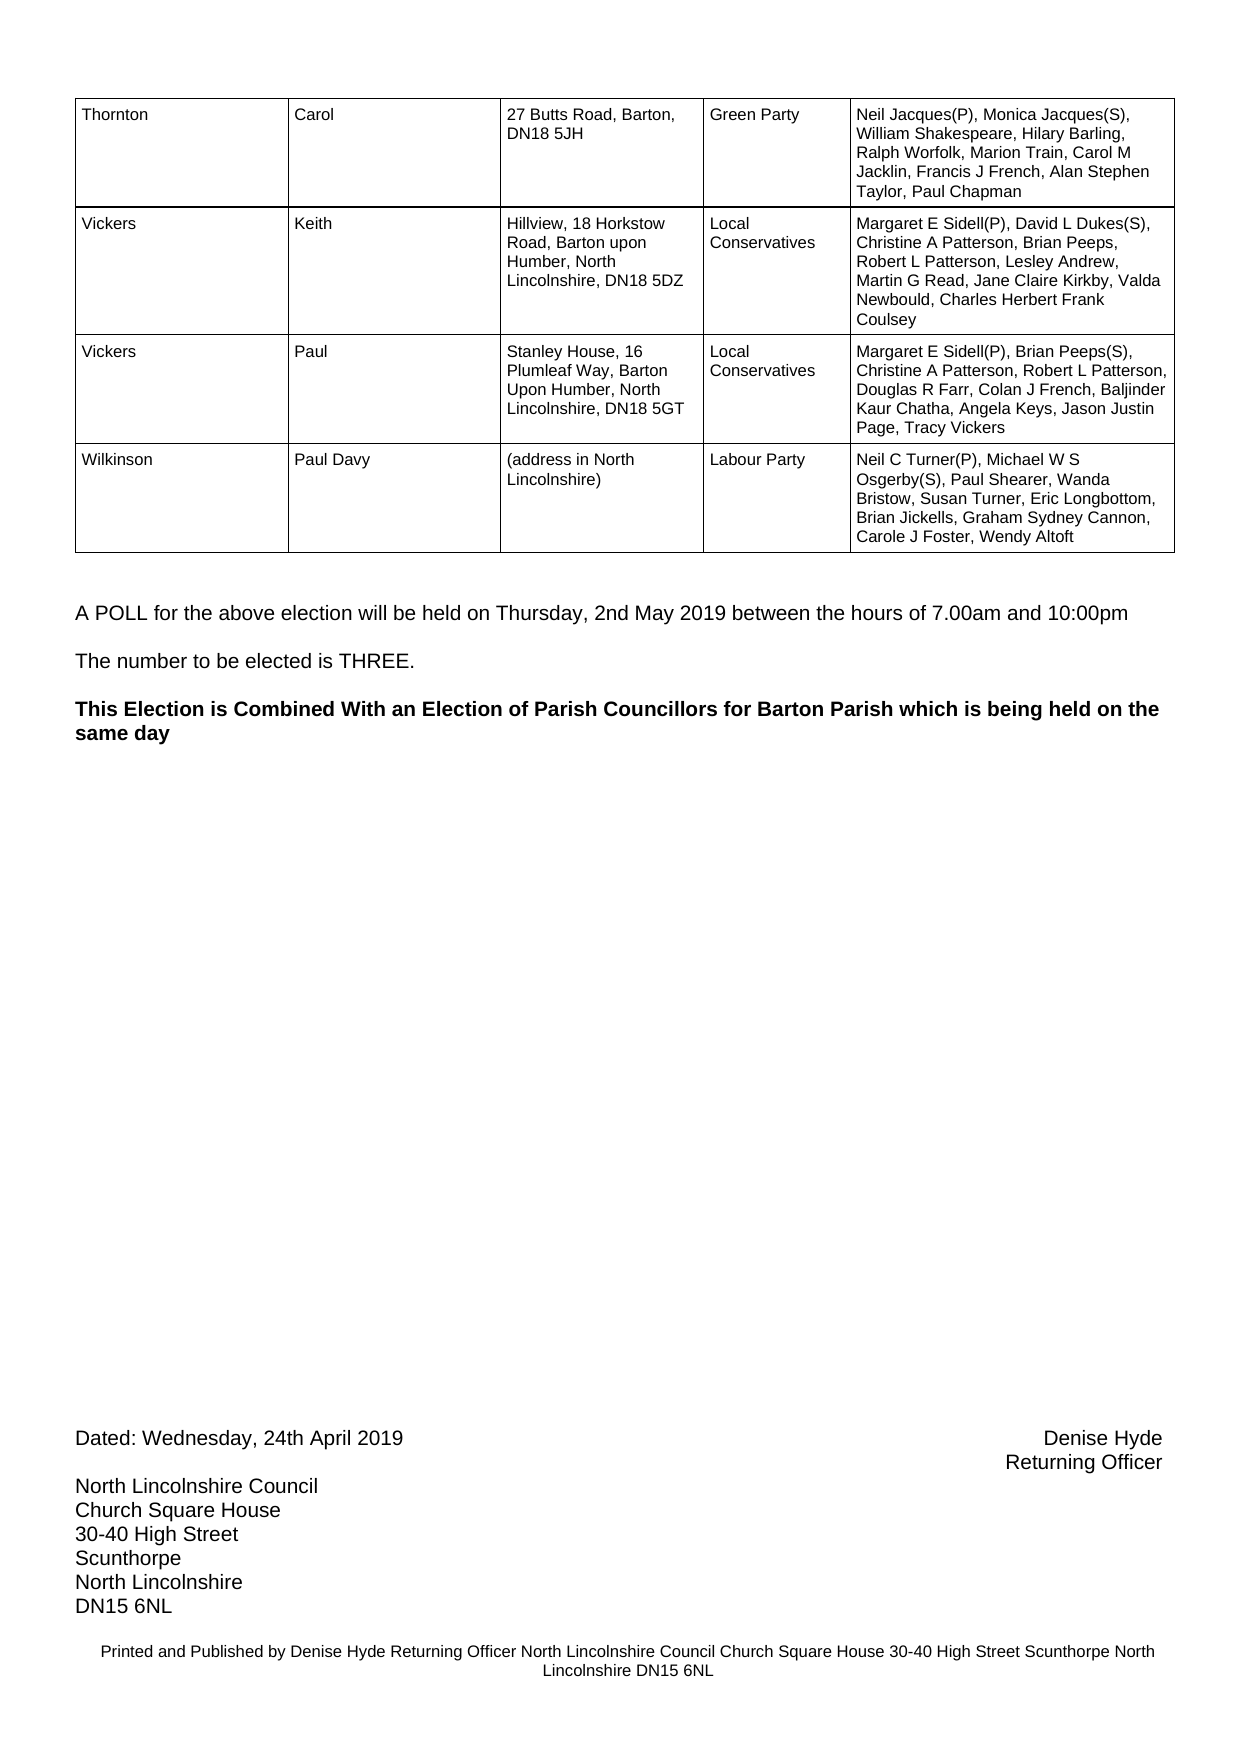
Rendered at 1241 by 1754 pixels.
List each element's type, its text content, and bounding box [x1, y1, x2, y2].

table_cell Wilkinson [76, 444, 288, 552]
table_cell Margaret E Sidell(P), Brian Peeps(S), Christine A Patterson, Robert L Patterson, Douglas R Farr, Colan J French, Baljinder Kaur Chatha, Angela Keys, Jason Justin Page, Tracy Vickers [851, 335, 1174, 443]
table_cell Margaret E Sidell(P), David L Dukes(S), Christine A Patterson, Brian Peeps, Robert L Patterson, Lesley Andrew, Martin G Read, Jane Claire Kirkby, Valda Newbould, Charles Herbert Frank Coulsey [851, 208, 1174, 334]
table_cell Keith [289, 208, 500, 334]
table_cell Labour Party [704, 444, 850, 552]
table_cell Vickers [76, 335, 288, 443]
table_cell Neil C Turner(P), Michael W S Osgerby(S), Paul Shearer, Wanda Bristow, Susan Turner, Eric Longbottom, Brian Jickells, Graham Sydney Cannon, Carole J Foster, Wendy Altoft [851, 444, 1174, 552]
table_cell Local Conservatives [704, 208, 850, 334]
text A POLL for the above election will be held on Thursday, 2nd May 2019 between the hours of 7.00am and 10:00pm [75, 601, 1181, 625]
text This Election is Combined With an Election of Parish Councillors for Barton Parish which is being held on the same day [75, 697, 1181, 744]
text The number to be elected is THREE. [75, 649, 1181, 673]
table_cell Local Conservatives [704, 335, 850, 443]
table_header Neil Jacques(P), Monica Jacques(S), William Shakespeare, Hilary Barling, Ralph Worfolk, Marion Train, Carol M Jacklin, Francis J French, Alan Stephen Taylor, Paul Chapman [851, 99, 1174, 206]
table_cell Paul [289, 335, 500, 443]
table_cell (address in North Lincolnshire) [501, 444, 703, 552]
table_header 27 Butts Road, Barton, DN18 5JH [501, 99, 703, 206]
table_cell Vickers [76, 208, 288, 334]
table_header Thornton [76, 99, 288, 206]
table_header Green Party [704, 99, 850, 206]
table_cell Hillview, 18 Horkstow Road, Barton upon Humber, North Lincolnshire, DN18 5DZ [501, 208, 703, 334]
table_cell Stanley House, 16 Plumleaf Way, Barton Upon Humber, North Lincolnshire, DN18 5GT [501, 335, 703, 443]
table_header Carol [289, 99, 500, 206]
table_cell Paul Davy [289, 444, 500, 552]
